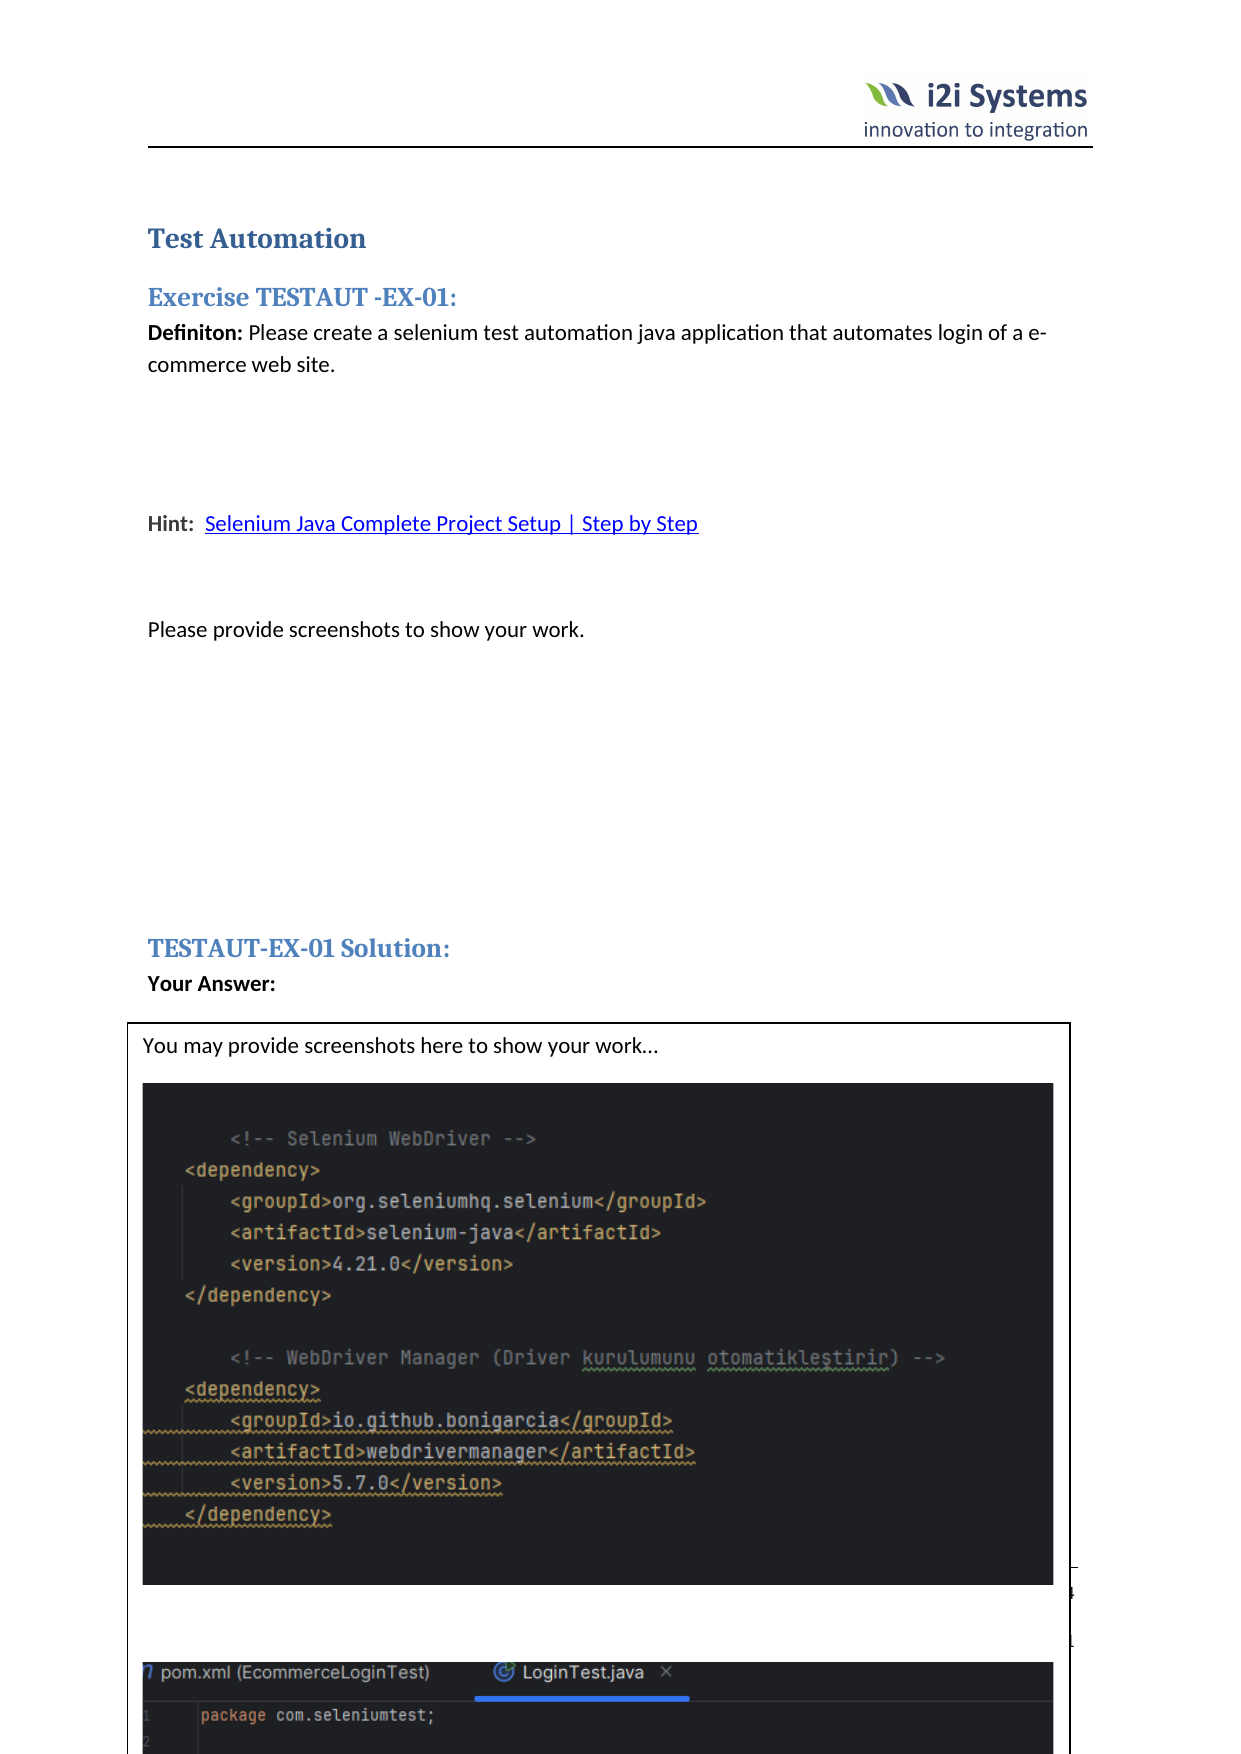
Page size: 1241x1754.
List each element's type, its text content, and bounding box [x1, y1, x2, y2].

text Please provide screenshots to show your work. [148, 615, 1093, 643]
text Hint: Selenium Java Complete Project Setup | Step by Step [148, 509, 1093, 537]
subtitle TESTAUT-EX-01 Solution: [148, 933, 1093, 964]
text Definiton: Please create a selenium test automation java application that automates login of a e-commerce web site. [148, 318, 1093, 378]
picture [142, 1662, 1054, 1754]
subtitle Exercise TESTAUT -EX-01: [148, 282, 1093, 313]
picture [142, 1083, 1054, 1585]
picture [857, 73, 1094, 145]
text Your Answer: [148, 969, 1093, 997]
subtitle Test Automation [148, 222, 1093, 256]
